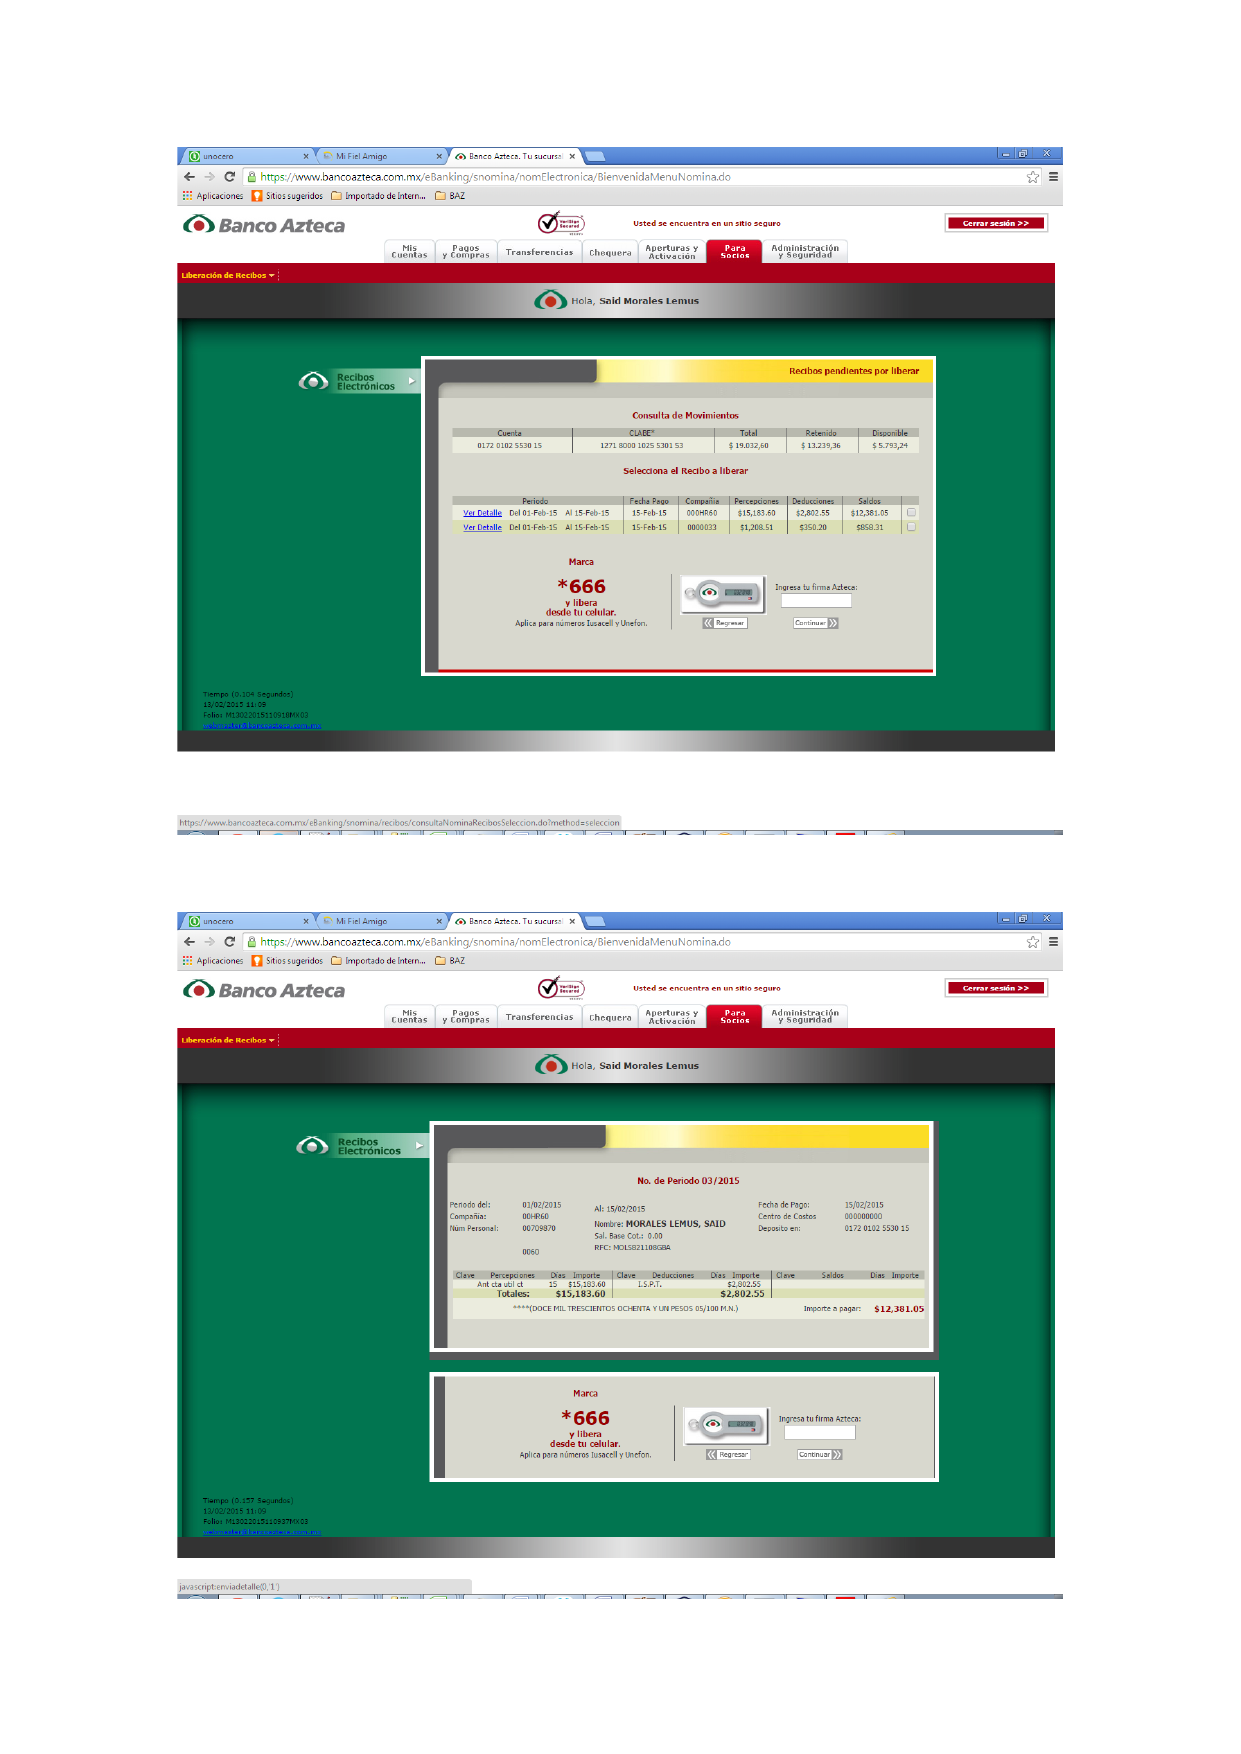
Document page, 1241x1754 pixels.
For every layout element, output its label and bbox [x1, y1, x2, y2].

picture [177, 912, 1063, 1599]
picture [177, 147, 1063, 835]
